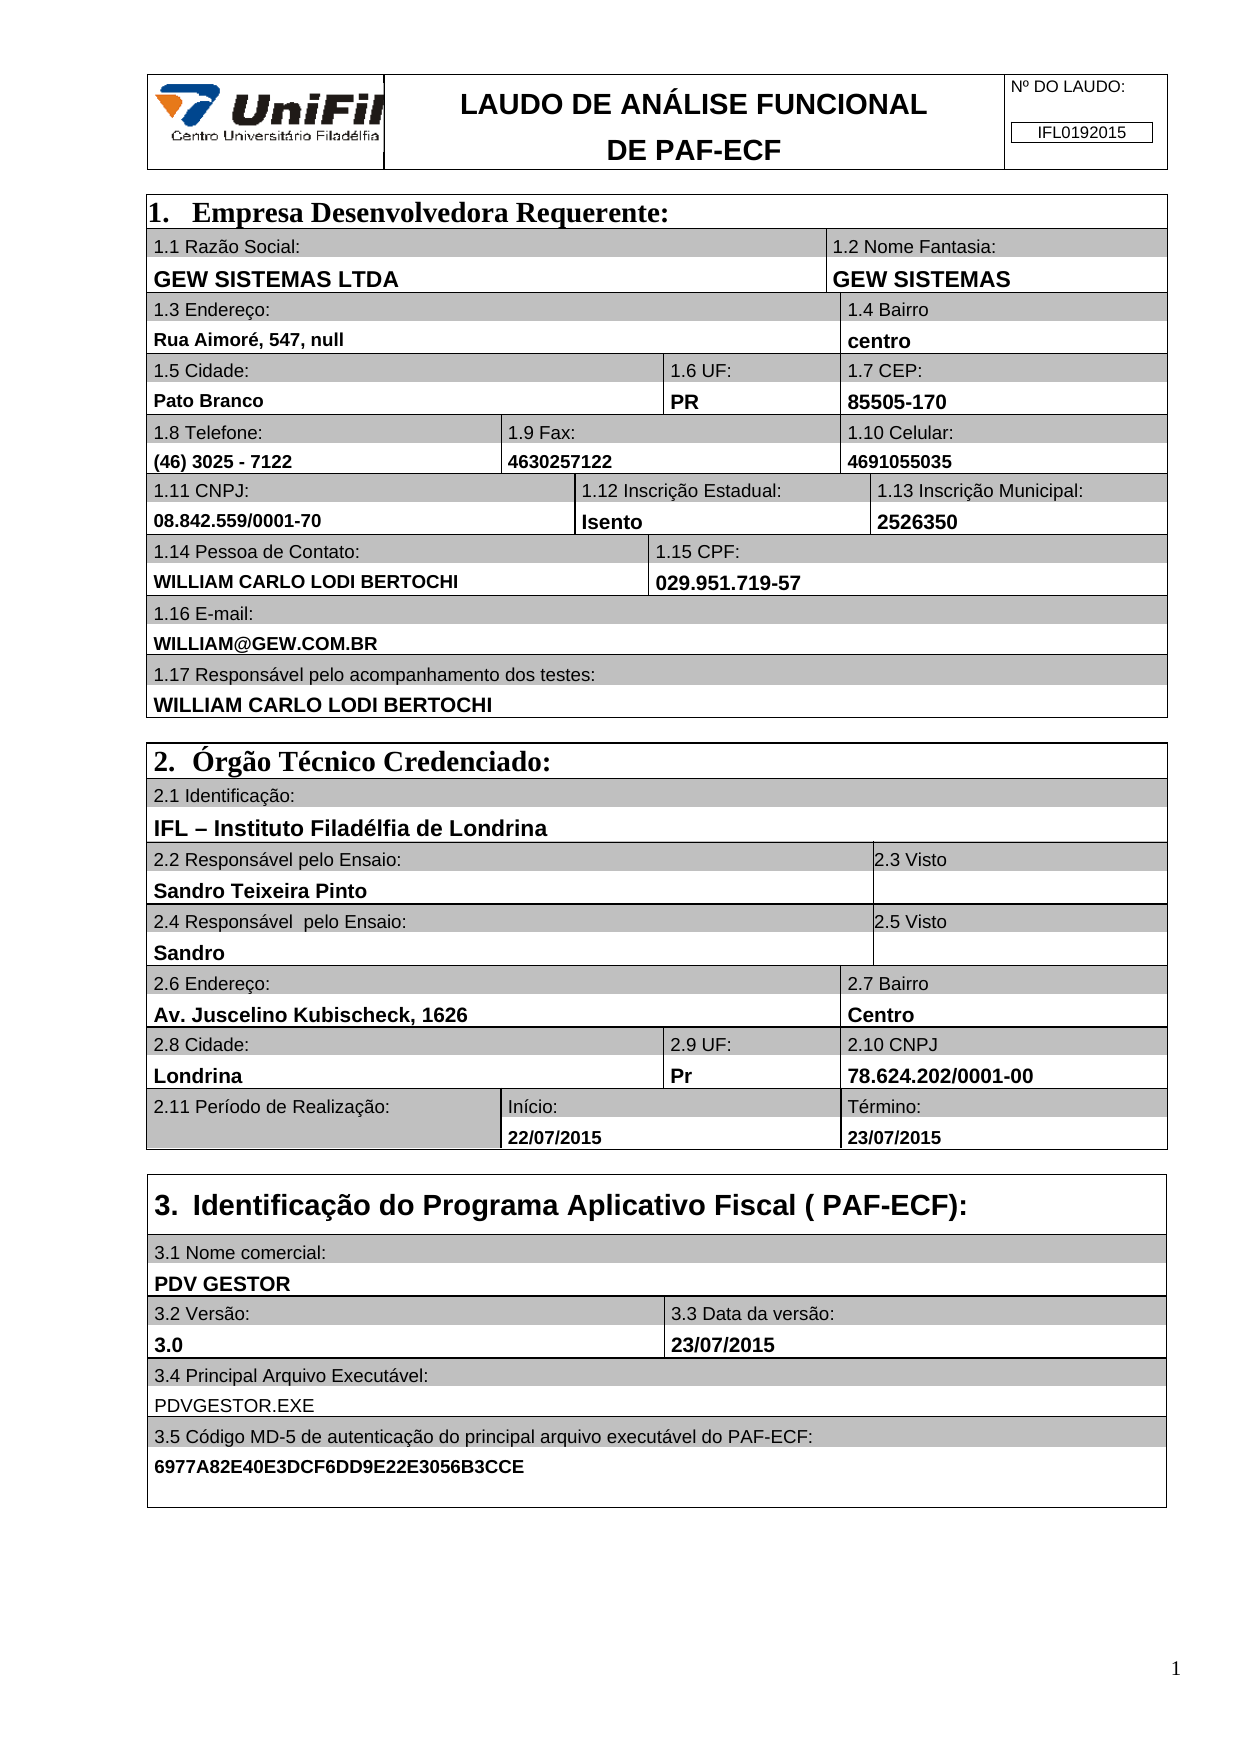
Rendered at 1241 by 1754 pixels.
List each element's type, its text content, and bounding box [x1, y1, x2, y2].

table_cell Londrina [147, 1055, 663, 1088]
table_cell 1.10 Celular: [841, 415, 1167, 443]
table_cell 1.12 Inscrição Estadual: [576, 474, 870, 502]
table_cell Pr [664, 1055, 840, 1088]
table_cell WILLIAM CARLO LODI BERTOCHI [147, 685, 1167, 717]
table_cell Rua Aimoré, 547, null [147, 321, 840, 353]
table_cell 2.1 Identificação: [147, 779, 1167, 807]
table_cell 2.10 CNPJ [841, 1028, 1167, 1055]
table_cell [874, 933, 1167, 965]
table_cell 2.2 Responsável pelo Ensaio: [147, 843, 873, 871]
table_cell 2.3 Visto [874, 843, 1167, 871]
table_cell 1.4 Bairro [841, 293, 1167, 321]
table_cell Av. Juscelino Kubischeck, 1626 [147, 994, 840, 1026]
table_cell WILLIAM CARLO LODI BERTOCHI [147, 563, 648, 595]
table_cell centro [841, 321, 1167, 353]
table_cell 1.7 CEP: [841, 354, 1167, 382]
table_cell 2.7 Bairro [841, 966, 1167, 994]
table_cell 1.14 Pessoa de Contato: [147, 535, 648, 563]
table_cell 78.624.202/0001-00 [841, 1055, 1167, 1088]
picture [153, 83, 384, 152]
table_cell 1.1 Razão Social: [147, 229, 826, 257]
table_cell 1.8 Telefone: [147, 415, 501, 443]
table_cell 1.17 Responsável pelo acompanhamento dos testes: [147, 655, 1167, 685]
table_cell 029.951.719-57 [649, 563, 1167, 595]
table_cell 3.0 [148, 1325, 664, 1357]
table_cell 3.3 Data da versão: [665, 1297, 1166, 1325]
table_cell Isento [576, 502, 870, 534]
table_cell 1.6 UF: [664, 354, 840, 382]
table_cell 2.4 Responsável pelo Ensaio: [147, 905, 873, 932]
table_cell 6977A82E40E3DCF6DD9E22E3056B3CCE [148, 1447, 1166, 1507]
table_header 2. Órgão Técnico Credenciado: [147, 744, 1167, 777]
table_cell Sandro Teixeira Pinto [147, 871, 873, 903]
table_cell 1.13 Inscrição Municipal: [871, 474, 1167, 502]
table_cell 1.5 Cidade: [147, 354, 663, 382]
table_cell 4691055035 [841, 443, 1167, 473]
table_cell 3.5 Código MD-5 de autenticação do principal arquivo executável do PAF-ECF: [148, 1417, 1166, 1447]
table_header 1. Empresa Desenvolvedora Requerente: [147, 195, 1167, 228]
table_cell 08.842.559/0001-70 [147, 502, 574, 534]
table_cell Pato Branco [147, 382, 663, 414]
table_cell 4630257122 [502, 443, 840, 473]
table_cell 85505-170 [841, 382, 1167, 414]
table_cell Início: [502, 1089, 840, 1117]
table_cell 23/07/2015 [665, 1325, 1166, 1357]
table_cell GEW SISTEMAS LTDA [147, 257, 826, 292]
table_cell 3.2 Versão: [148, 1297, 664, 1325]
table_cell Sandro [147, 933, 873, 965]
table_cell 1.11 CNPJ: [147, 474, 574, 502]
table_cell 2526350 [871, 502, 1167, 534]
table_cell 23/07/2015 [842, 1117, 1167, 1148]
table_cell 1.9 Fax: [502, 415, 840, 443]
table_cell (46) 3025 - 7122 [147, 443, 501, 473]
table_cell 22/07/2015 [502, 1117, 840, 1148]
table_cell 1.16 E-mail: [147, 596, 1167, 624]
table_cell PDV GESTOR [148, 1263, 1166, 1295]
table_cell 2.5 Visto [874, 905, 1167, 932]
table_cell 2.8 Cidade: [147, 1028, 663, 1055]
table_cell 3.4 Principal Arquivo Executável: [148, 1359, 1166, 1386]
table_cell Centro [841, 994, 1167, 1026]
table_cell IFL – Instituto Filadélfia de Londrina [147, 807, 1167, 841]
table_cell 1.3 Endereço: [147, 293, 840, 321]
table_cell 1.15 CPF: [649, 535, 1167, 563]
table_cell PR [664, 382, 840, 414]
table_cell 2.11 Período de Realização: [147, 1089, 500, 1148]
table_cell 3.1 Nome comercial: [148, 1235, 1166, 1263]
table_cell GEW SISTEMAS [827, 257, 1167, 292]
table_cell [874, 871, 1167, 903]
table_cell 2.6 Endereço: [147, 966, 840, 994]
table_cell Término: [842, 1089, 1167, 1117]
table_cell 1.2 Nome Fantasia: [827, 229, 1167, 257]
table_cell PDVGESTOR.EXE [148, 1386, 1166, 1416]
table_cell 2.9 UF: [664, 1028, 840, 1055]
table_header 3. Identificação do Programa Aplicativo Fiscal ( PAF-ECF): [148, 1175, 1166, 1234]
table_cell WILLIAM@GEW.COM.BR [147, 624, 1167, 654]
